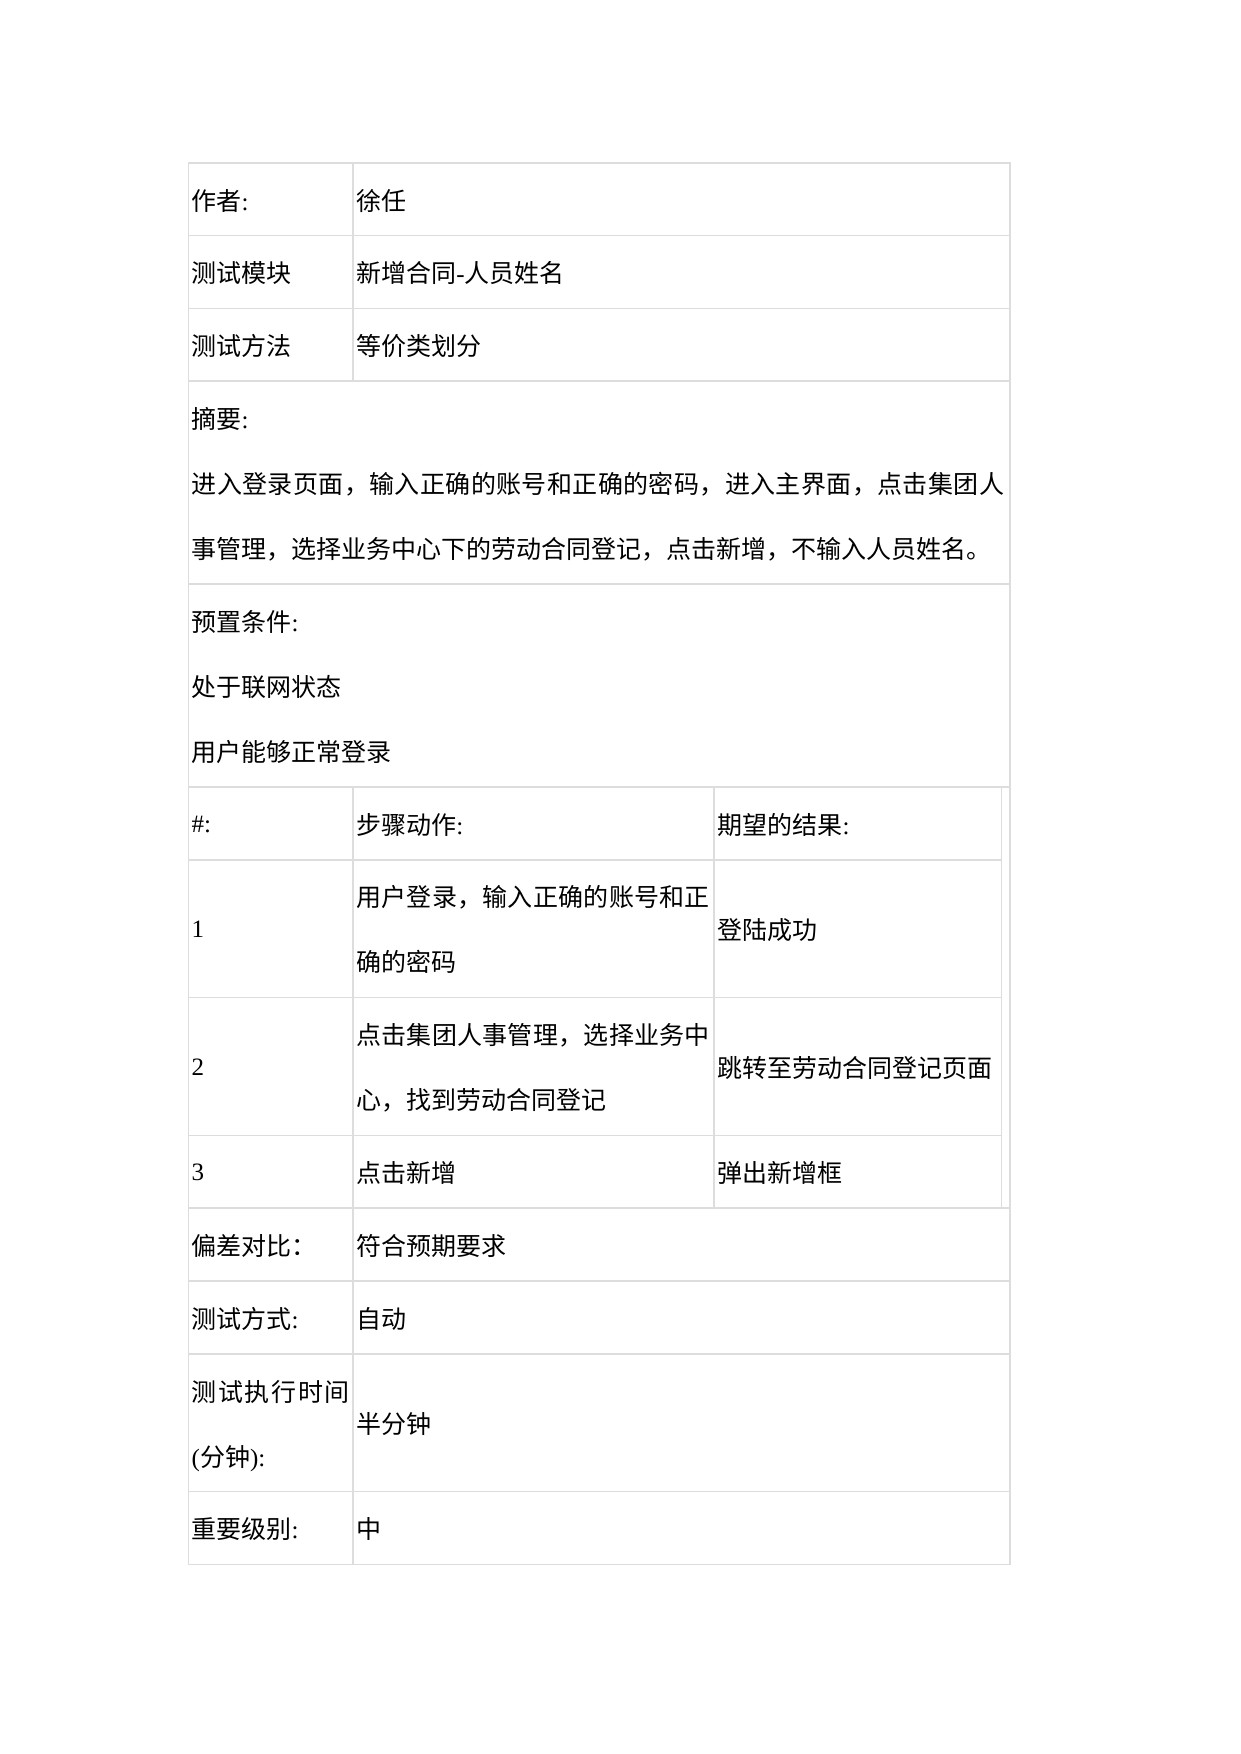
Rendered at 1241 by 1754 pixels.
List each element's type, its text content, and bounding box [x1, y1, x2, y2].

table_cell 用户登录，输入正确的账号和正确的密码 [354, 861, 713, 997]
table_cell [1002, 788, 1009, 859]
table_cell 作者: [189, 164, 352, 235]
table_cell 3 [189, 1136, 352, 1207]
table_cell 新增合同-人员姓名 [354, 236, 1009, 308]
table_cell 半分钟 [354, 1355, 1009, 1491]
table_cell 测试方法 [189, 309, 352, 380]
table_cell [1002, 1135, 1009, 1207]
table_cell 点击集团人事管理，选择业务中心，找到劳动合同登记 [354, 998, 713, 1134]
table_cell 测试模块 [189, 236, 352, 308]
table_cell #: [189, 788, 352, 859]
table_cell 等价类划分 [354, 309, 1009, 380]
table_cell 中 [354, 1492, 1009, 1563]
table_cell [1002, 859, 1009, 997]
table_cell 步骤动作: [354, 788, 713, 859]
table_cell 徐任 [354, 164, 1009, 235]
table_cell 预置条件: 处于联网状态 用户能够正常登录 [189, 585, 1009, 786]
table_cell 自动 [354, 1282, 1009, 1353]
table_cell 点击新增 [354, 1136, 713, 1207]
table_cell 偏差对比： [189, 1209, 352, 1280]
table_cell 摘要: 进入登录页面，输入正确的账号和正确的密码，进入主界面，点击集团人事管理，选择业务中心下的劳动合同登记，点击新增，不输入人员姓名。 [189, 382, 1009, 583]
table_cell 登陆成功 [715, 861, 1001, 997]
table_cell 2 [189, 998, 352, 1134]
table_cell 跳转至劳动合同登记页面 [715, 998, 1001, 1134]
table_cell 重要级别: [189, 1492, 352, 1563]
table_cell 期望的结果: [715, 788, 1001, 859]
table_cell 测试方式: [189, 1282, 352, 1353]
table_cell 1 [189, 861, 352, 997]
table_cell 测试执行时间 (分钟): [189, 1355, 352, 1491]
table_cell [1002, 997, 1009, 1134]
table_cell 符合预期要求 [354, 1209, 1009, 1280]
table_cell 弹出新增框 [715, 1136, 1001, 1207]
